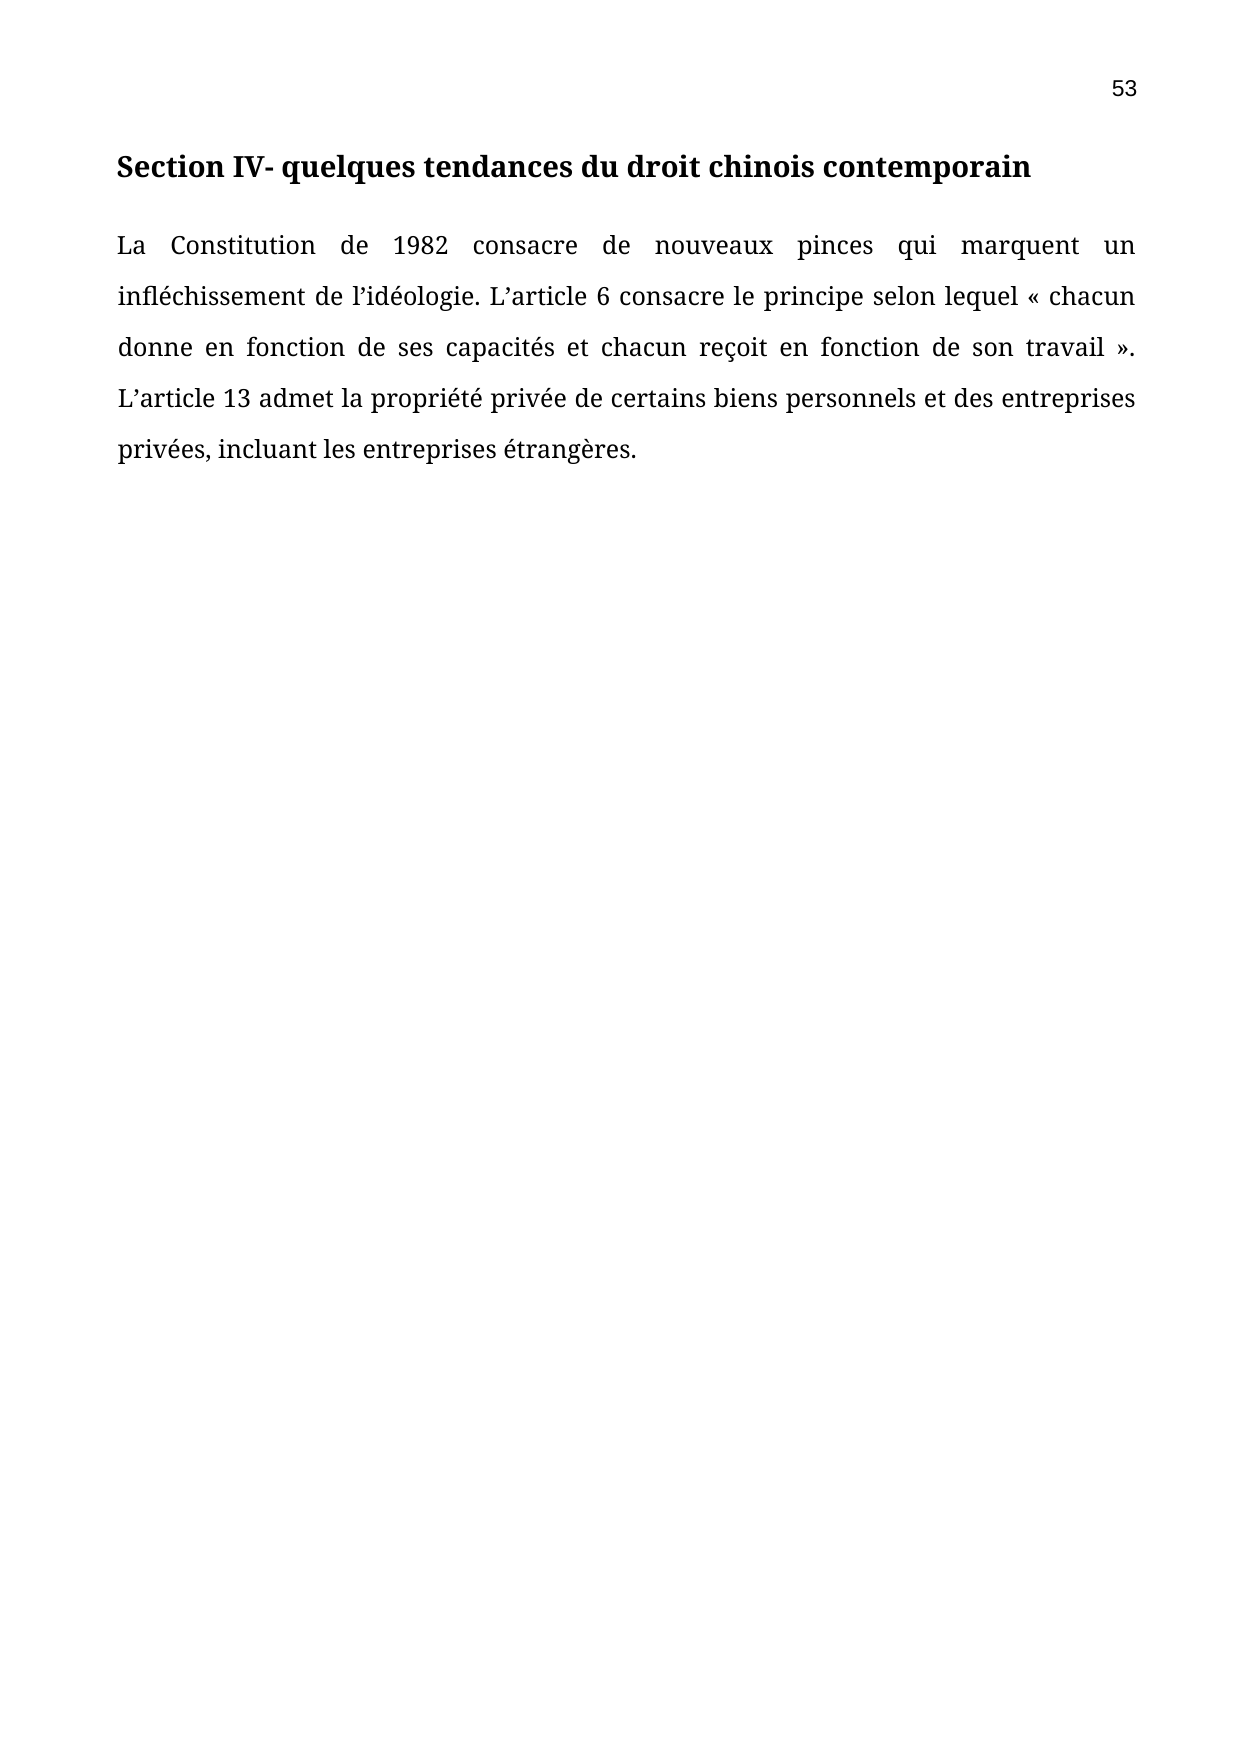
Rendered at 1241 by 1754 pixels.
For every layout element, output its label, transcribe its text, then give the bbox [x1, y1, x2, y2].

text Section IV- quelques tendances du droit chinois contemporain [117, 146, 1137, 186]
text La Constitution de 1982 consacre de nouveaux pinces qui marquent un infléchissement de l’idéologie. L’article 6 consacre le principe selon lequel « chacun donne en fonction de ses capacités et chacun reçoit en fonction de son travail ». L’article 13 admet la propriété privée de certains biens personnels et des entreprises privées, incluant les entreprises étrangères. [117, 228, 1137, 466]
